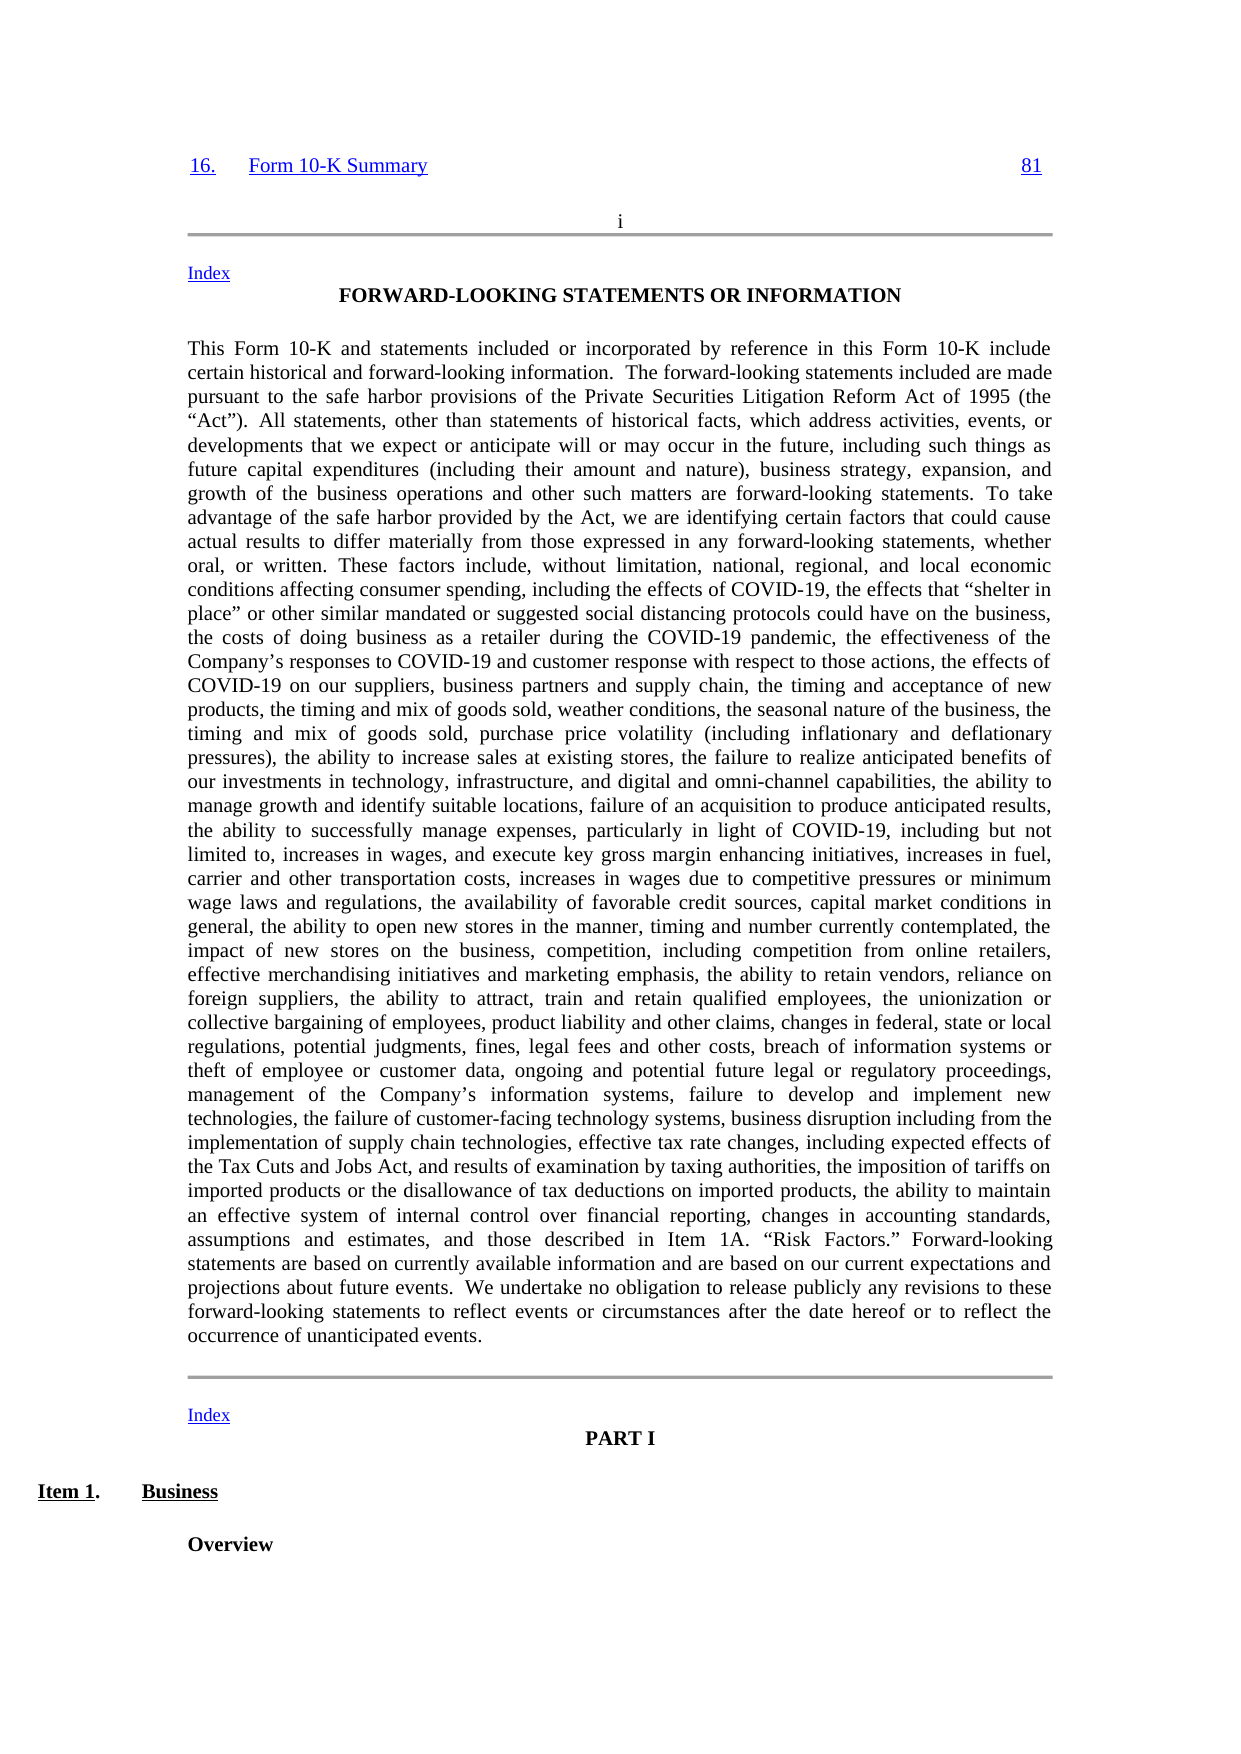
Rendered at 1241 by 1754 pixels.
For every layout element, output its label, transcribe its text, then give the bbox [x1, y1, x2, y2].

text Index [187, 1404, 1053, 1426]
text PART I [187, 1426, 1053, 1450]
text i [187, 209, 1053, 233]
table_cell 81 [935, 150, 1044, 180]
text Overview [187, 1532, 1053, 1556]
text This Form 10-K and statements included or incorporated by reference in this Form 10-K include certain historical and forward-looking information. The forward-looking statements included are made pursuant to the safe harbor provisions of the Private Securities Litigation Reform Act of 1995 (the “Act”). All statements, other than statements of historical facts, which address activities, events, or developments that we expect or anticipate will or may occur in the future, including such things as future capital expenditures (including their amount and nature), business strategy, expansion, and growth of the business operations and other such matters are forward-looking statements. To take advantage of the safe harbor provided by the Act, we are identifying certain factors that could cause actual results to differ materially from those expressed in any forward-looking statements, whether oral, or written. These factors include, without limitation, national, regional, and local economic conditions affecting consumer spending, including the effects of COVID-19, the effects that “shelter in place” or other similar mandated or suggested social distancing protocols could have on the business, the costs of doing business as a retailer during the COVID-19 pandemic, the effectiveness of the Company’s responses to COVID-19 and customer response with respect to those actions, the effects of COVID-19 on our suppliers, business partners and supply chain, the timing and acceptance of new products, the timing and mix of goods sold, weather conditions, the seasonal nature of the business, the timing and mix of goods sold, purchase price volatility (including inflationary and deflationary pressures), the ability to increase sales at existing stores, the failure to realize anticipated benefits of our investments in technology, infrastructure, and digital and omni-channel capabilities, the ability to manage growth and identify suitable locations, failure of an acquisition to produce anticipated results, the ability to successfully manage expenses, particularly in light of COVID-19, including but not limited to, increases in wages, and execute key gross margin enhancing initiatives, increases in fuel, carrier and other transportation costs, increases in wages due to competitive pressures or minimum wage laws and regulations, the availability of favorable credit sources, capital market conditions in general, the ability to open new stores in the manner, timing and number currently contemplated, the impact of new stores on the business, competition, including competition from online retailers, effective merchandising initiatives and marketing emphasis, the ability to retain vendors, reliance on foreign suppliers, the ability to attract, train and retain qualified employees, the unionization or collective bargaining of employees, product liability and other claims, changes in federal, state or local regulations, potential judgments, fines, legal fees and other costs, breach of information systems or theft of employee or customer data, ongoing and potential future legal or regulatory proceedings, management of the Company’s information systems, failure to develop and implement new technologies, the failure of customer-facing technology systems, business disruption including from the implementation of supply chain technologies, effective tax rate changes, including expected effects of the Tax Cuts and Jobs Act, and results of examination by taxing authorities, the imposition of tariffs on imported products or the disallowance of tax deductions on imported products, the ability to maintain an effective system of internal control over financial reporting, changes in accounting standards, assumptions and estimates, and those described in Item 1A. “Risk Factors.” Forward-looking statements are based on currently available information and are based on our current expectations and projections about future events. We undertake no obligation to release publicly any revisions to these forward-looking statements to reflect events or circumstances after the date hereof or to reflect the occurrence of unanticipated events. [187, 336, 1053, 1347]
table_cell 16. [188, 150, 246, 180]
text Index [187, 262, 1053, 283]
text Item 1. Business [37, 1479, 1053, 1503]
table_cell Form 10-K Summary [246, 150, 935, 180]
text FORWARD-LOOKING STATEMENTS OR INFORMATION [187, 283, 1053, 307]
